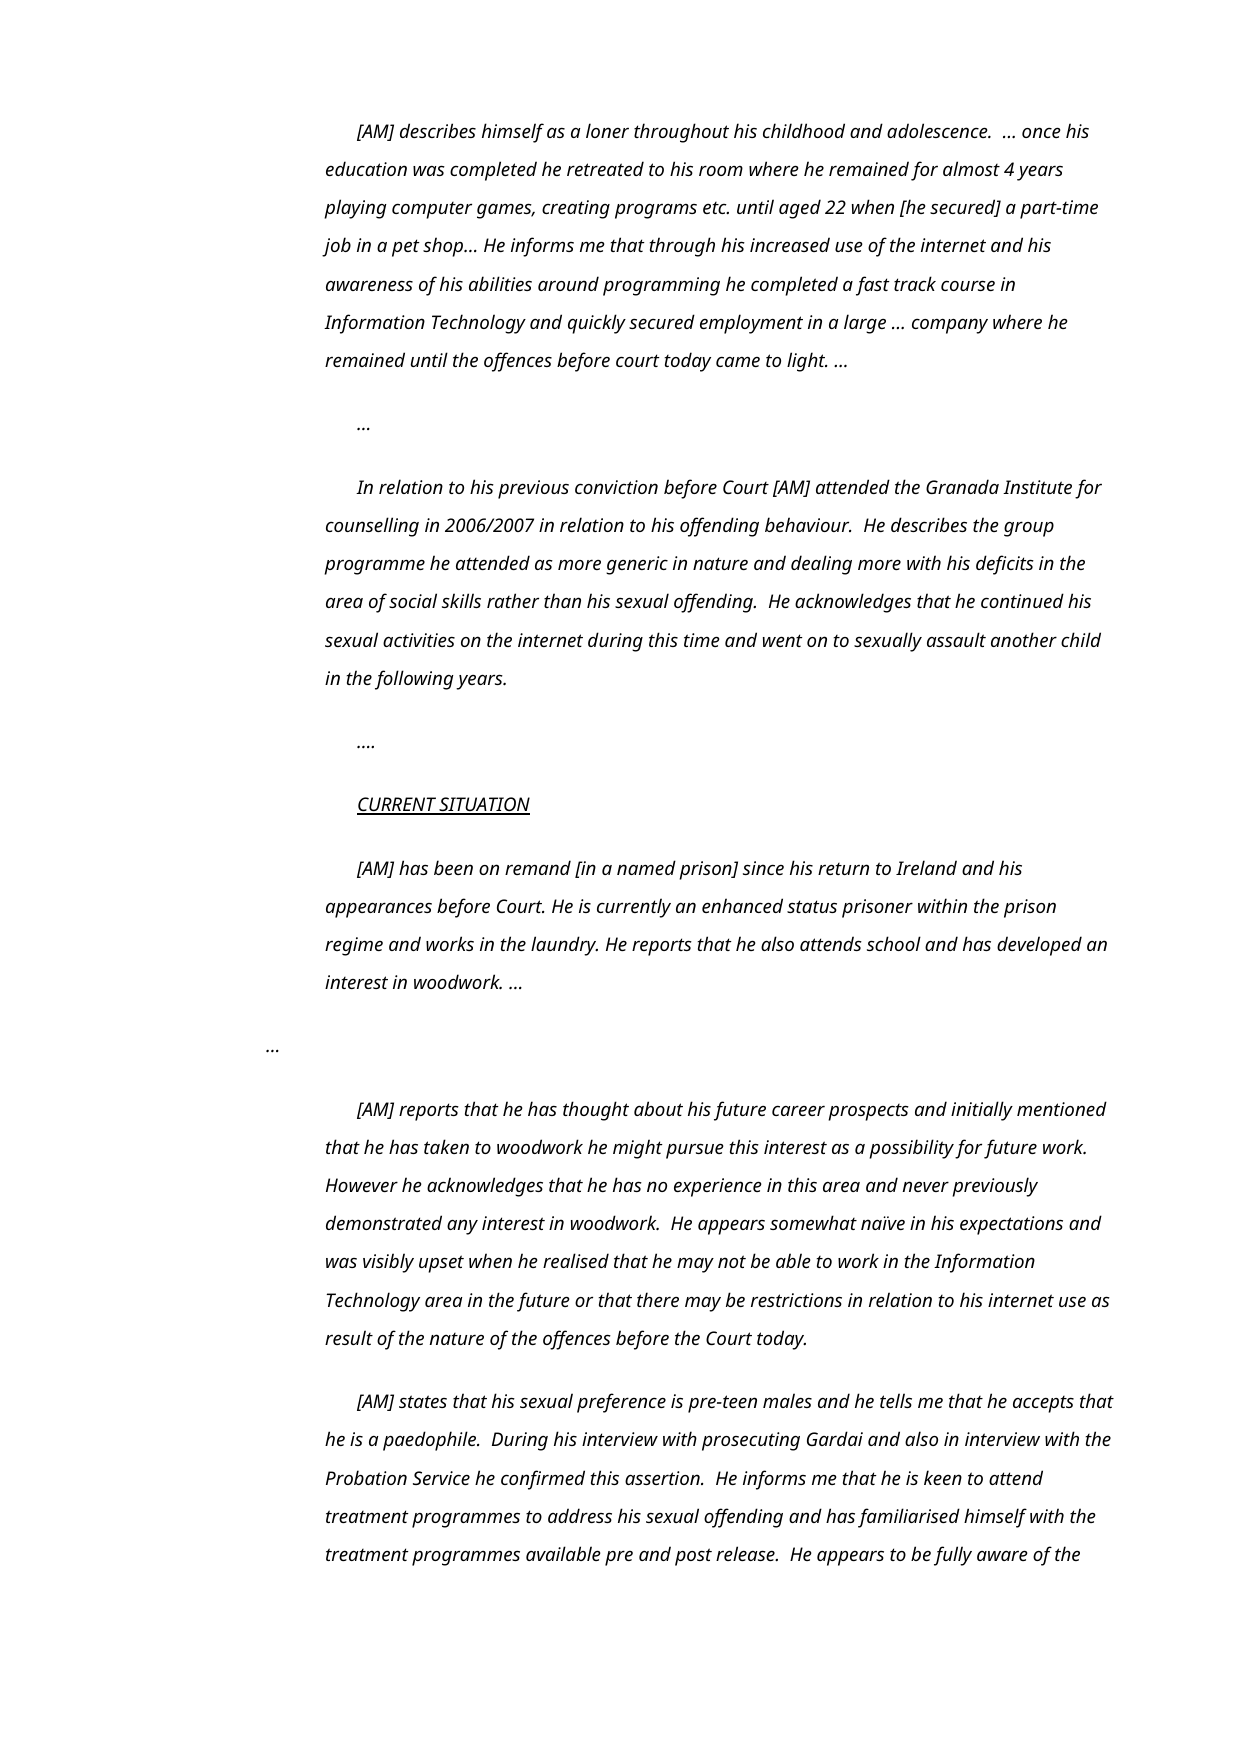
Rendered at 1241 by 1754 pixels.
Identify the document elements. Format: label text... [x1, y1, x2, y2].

text … [266, 411, 1122, 436]
text [AM] reports that he has thought about his future career prospects and initially mentioned that he has taken to woodwork he might pursue this interest as a possibility for future work. However he acknowledges that he has no experience in this area and never previously demonstrated any interest in woodwork. He appears somewhat naïve in his expectations and was visibly upset when he realised that he may not be able to work in the Information Technology area in the future or that there may be restrictions in relation to his internet use as result of the nature of the offences before the Court today. [266, 1096, 1122, 1351]
text [AM] describes himself as a loner throughout his childhood and adolescence. … once his education was completed he retreated to his room where he remained for almost 4 years playing computer games, creating programs etc. until aged 22 when [he secured] a part-time job in a pet shop… He informs me that through his increased use of the internet and his awareness of his abilities around programming he completed a fast track course in Information Technology and quickly secured employment in a large … company where he remained until the offences before court today came to light. … [266, 118, 1122, 373]
text CURRENT SITUATION [266, 792, 1122, 817]
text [266, 1388, 1122, 1567]
text In relation to his previous conviction before Court [AM] attended the Granada Institute for counselling in 2006/2007 in relation to his offending behaviour. He describes the group programme he attended as more generic in nature and dealing more with his deficits in the area of social skills rather than his sexual offending. He acknowledges that he continued his sexual activities on the internet during this time and went on to sexually assault another child in the following years. [266, 474, 1122, 691]
text [AM] has been on remand [in a named prison] since his return to Ireland and his appearances before Court. He is currently an enhanced status prisoner within the prison regime and works in the laundry. He reports that he also attends school and has developed an interest in woodwork. … [266, 855, 1122, 995]
text … [266, 1033, 1122, 1058]
text …. [266, 728, 1122, 754]
